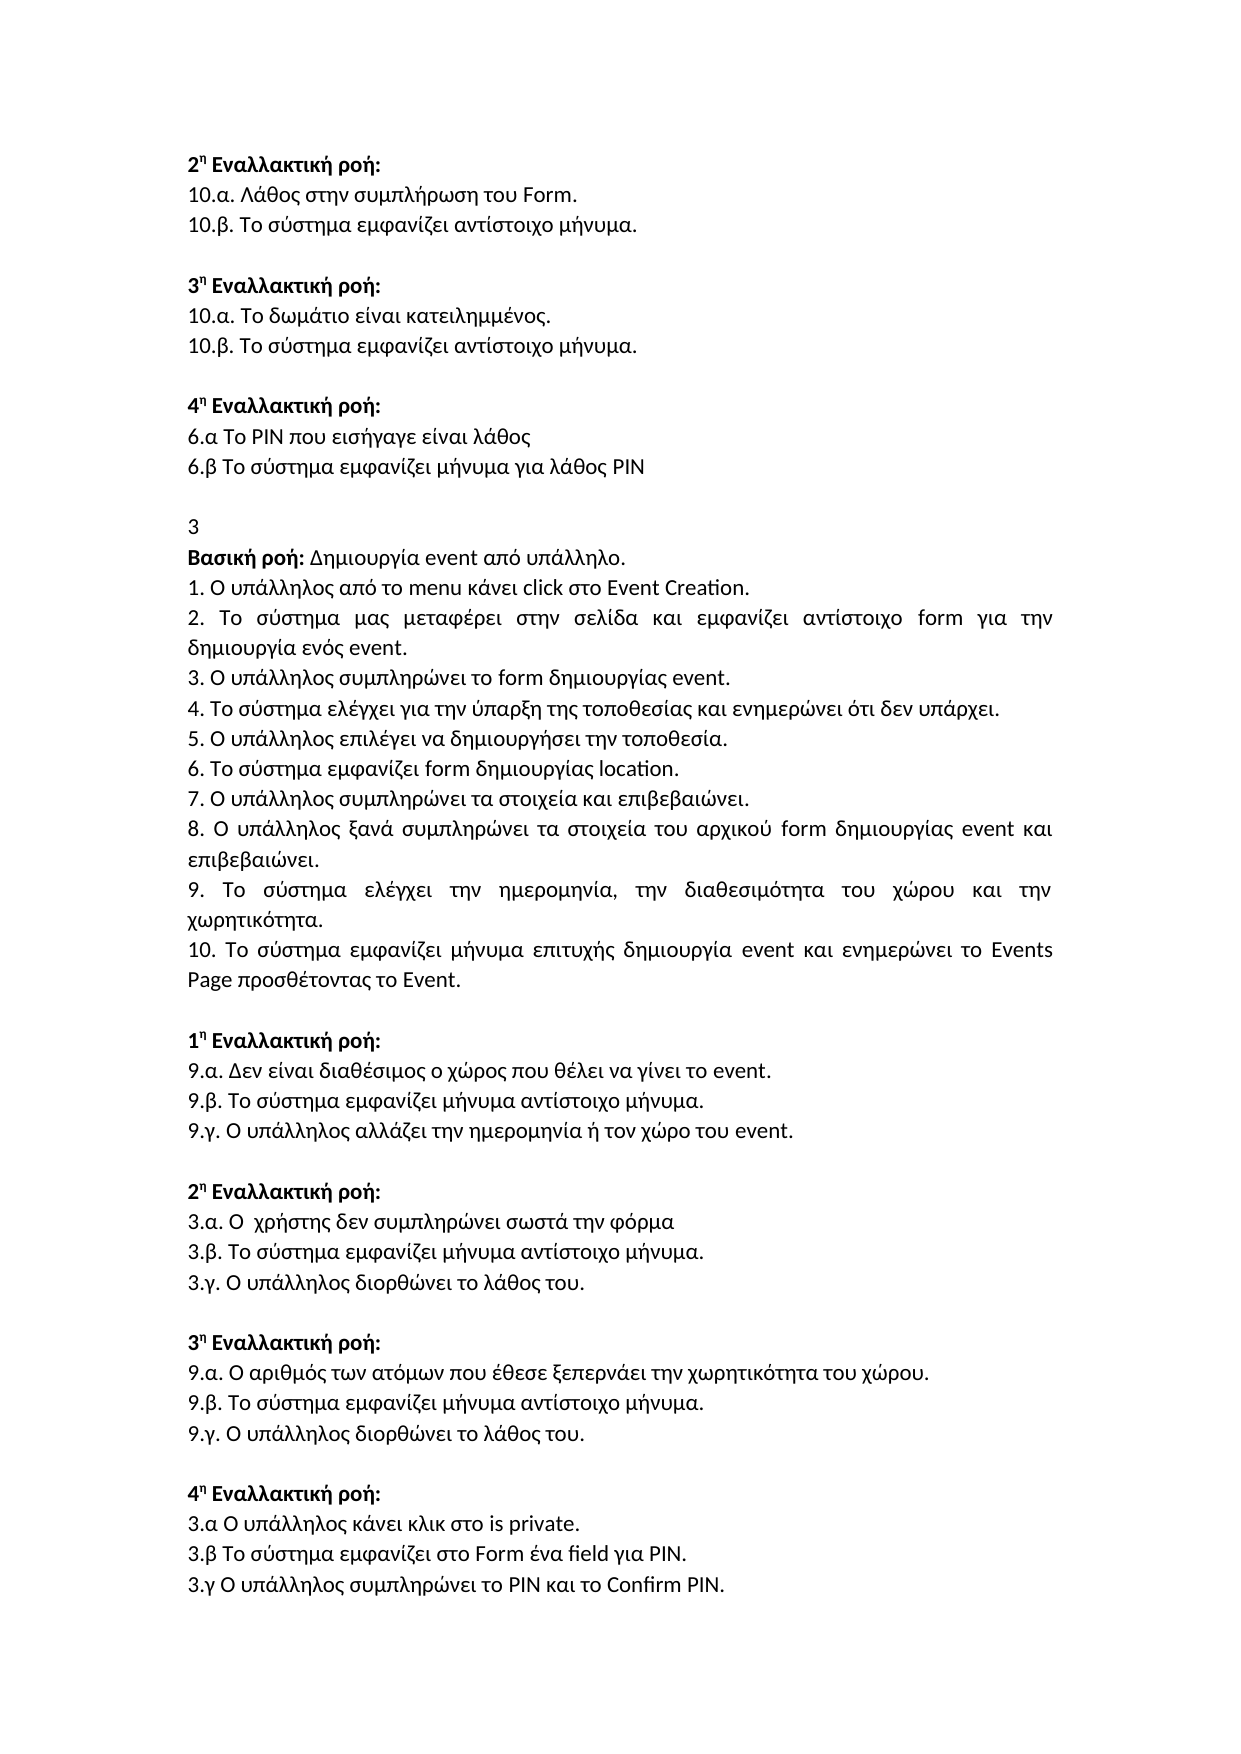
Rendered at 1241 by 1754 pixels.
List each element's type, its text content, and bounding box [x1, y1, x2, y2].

text 3.β Το σύστημα εμφανίζει στο Form ένα field για PIN. [187, 1539, 1053, 1568]
text 9.γ. Ο υπάλληλος διορθώνει το λάθος του. [187, 1419, 1053, 1447]
text 3.γ. Ο υπάλληλος διορθώνει το λάθος του. [187, 1268, 1053, 1296]
text 3.α Ο υπάλληλος κάνει κλικ στο is private. [187, 1509, 1053, 1537]
text 9.β. Το σύστημα εμφανίζει μήνυμα αντίστοιχο μήνυμα. [187, 1086, 1053, 1114]
text 3η Εναλλακτική ροή: [187, 271, 1053, 299]
text 9.α. Δεν είναι διαθέσιμος ο χώρος που θέλει να γίνει το event. [187, 1056, 1053, 1084]
text 9. Το σύστημα ελέγχει την ημερομηνία, την διαθεσιμότητα του χώρου και την χωρητικότητα. [187, 875, 1053, 933]
text 10.α. Λάθος στην συμπλήρωση του Form. [187, 180, 1053, 208]
text 8. O υπάλληλος ξανά συμπληρώνει τα στοιχεία του αρχικού form δημιουργίας event και επιβεβαιώνει. [187, 814, 1053, 873]
text 5. Ο υπάλληλος επιλέγει να δημιουργήσει την τοποθεσία. [187, 724, 1053, 752]
text 10.β. Το σύστημα εμφανίζει αντίστοιχο μήνυμα. [187, 210, 1053, 238]
text 9.α. Ο αριθμός των ατόμων που έθεσε ξεπερνάει την χωρητικότητα του χώρου. [187, 1358, 1053, 1386]
text 3 [187, 512, 1053, 541]
text 4η Εναλλακτική ροή: [187, 1479, 1053, 1507]
text 10.α. Το δωμάτιο είναι κατειλημμένος. [187, 301, 1053, 329]
text 10. Το σύστημα εμφανίζει μήνυμα επιτυχής δημιουργία event και ενημερώνει το Events Page προσθέτοντας το Event. [187, 935, 1053, 994]
text 6. Το σύστημα εμφανίζει form δημιουργίας location. [187, 754, 1053, 782]
text 6.α Το PIN που εισήγαγε είναι λάθος [187, 422, 1053, 450]
text 1η Εναλλακτική ροή: [187, 1026, 1053, 1054]
text 9.γ. Ο υπάλληλος αλλάζει την ημερομηνία ή τον χώρο του event. [187, 1117, 1053, 1145]
text 3.α. Ο χρήστης δεν συμπληρώνει σωστά την φόρμα [187, 1207, 1053, 1235]
text 7. Ο υπάλληλος συμπληρώνει τα στοιχεία και επιβεβαιώνει. [187, 784, 1053, 812]
text 2η Εναλλακτική ροή: [187, 150, 1053, 178]
text 4η Εναλλακτική ροή: [187, 392, 1053, 420]
text 3.γ Ο υπάλληλος συμπληρώνει το PIN και το Confirm PIN. [187, 1570, 1053, 1598]
text 4. Το σύστημα ελέγχει για την ύπαρξη της τοποθεσίας και ενημερώνει ότι δεν υπάρχει. [187, 694, 1053, 722]
text 9.β. Το σύστημα εμφανίζει μήνυμα αντίστοιχο μήνυμα. [187, 1388, 1053, 1417]
text 1. Ο υπάλληλος από το menu κάνει click στο Event Creation. [187, 573, 1053, 601]
text 2. Το σύστημα μας μεταφέρει στην σελίδα και εμφανίζει αντίστοιχο form για την δημιουργία ενός event. [187, 603, 1053, 661]
text 3. Ο υπάλληλος συμπληρώνει το form δημιουργίας event. [187, 663, 1053, 692]
text 6.β Το σύστημα εμφανίζει μήνυμα για λάθος PIN [187, 452, 1053, 480]
text Βασική ροή: Δημιουργία event από υπάλληλο. [187, 543, 1053, 571]
text 3.β. Το σύστημα εμφανίζει μήνυμα αντίστοιχο μήνυμα. [187, 1237, 1053, 1266]
text 10.β. Το σύστημα εμφανίζει αντίστοιχο μήνυμα. [187, 331, 1053, 359]
text 2η Εναλλακτική ροή: [187, 1177, 1053, 1205]
text 3η Εναλλακτική ροή: [187, 1328, 1053, 1356]
